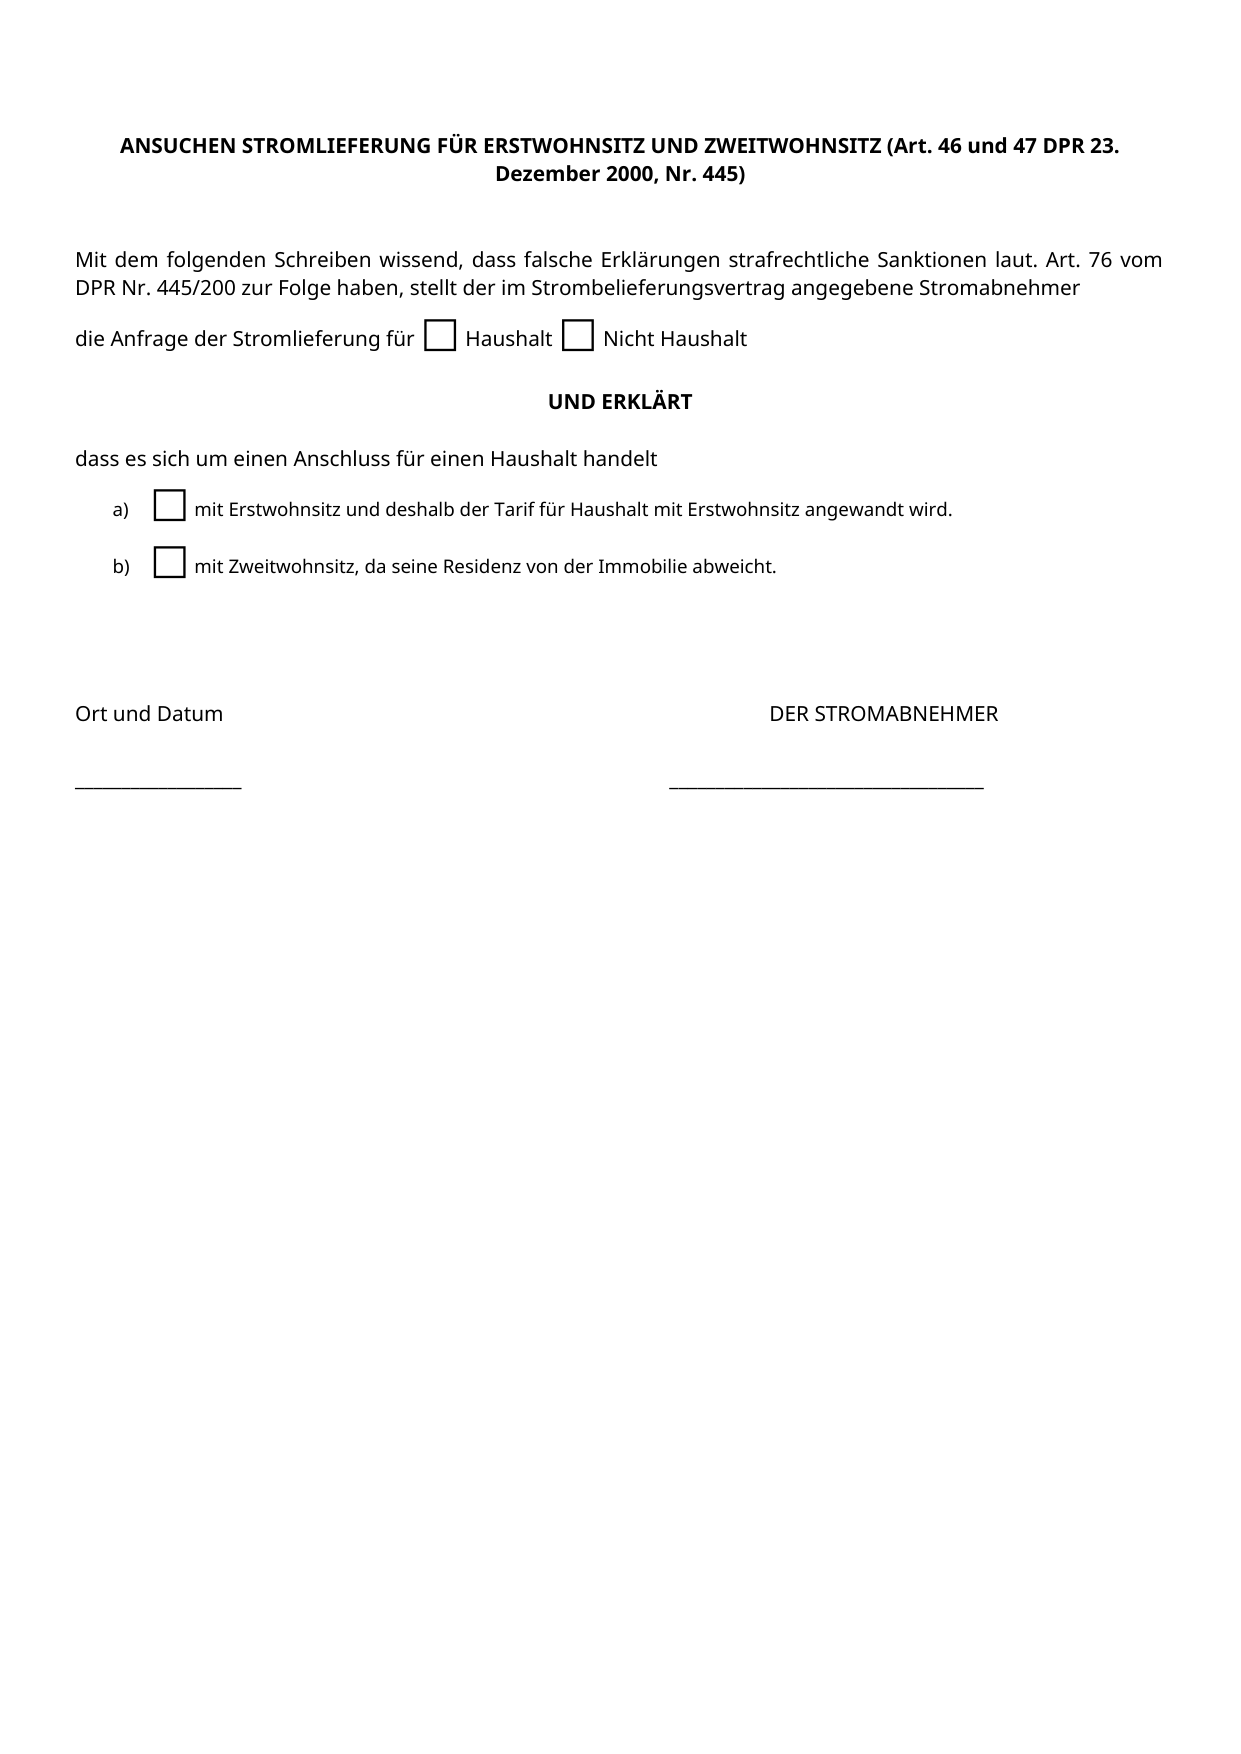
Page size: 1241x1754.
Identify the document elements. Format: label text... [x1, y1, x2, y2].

text Mit dem folgenden Schreiben wissend, dass falsche Erklärungen strafrechtliche Sanktionen laut. Art. 76 vom DPR Nr. 445/200 zur Folge haben, stellt der im Strombelieferungsvertrag angegebene Stromabnehmer [75, 245, 1165, 302]
text die Anfrage der Stromlieferung für □ Haushalt □ Nicht Haushalt [75, 302, 1165, 358]
list □ mit Zweitwohnsitz, da seine Residenz von der Immobilie abweicht. [112, 529, 1165, 586]
text __________________ __________________________________ [75, 764, 1165, 793]
text Ort und Datum DER STROMABNEHMER [75, 699, 1165, 728]
text UND ERKLÄRT [75, 387, 1165, 415]
list □ mit Erstwohnsitz und deshalb der Tarif für Haushalt mit Erstwohnsitz angewandt wird. [112, 472, 1165, 529]
text ANSUCHEN STROMLIEFERUNG FÜR ERSTWOHNSITZ UND ZWEITWOHNSITZ (Art. 46 und 47 DPR 23. Dezember 2000, Nr. 445) [75, 131, 1165, 188]
text dass es sich um einen Anschluss für einen Haushalt handelt [75, 444, 1165, 472]
